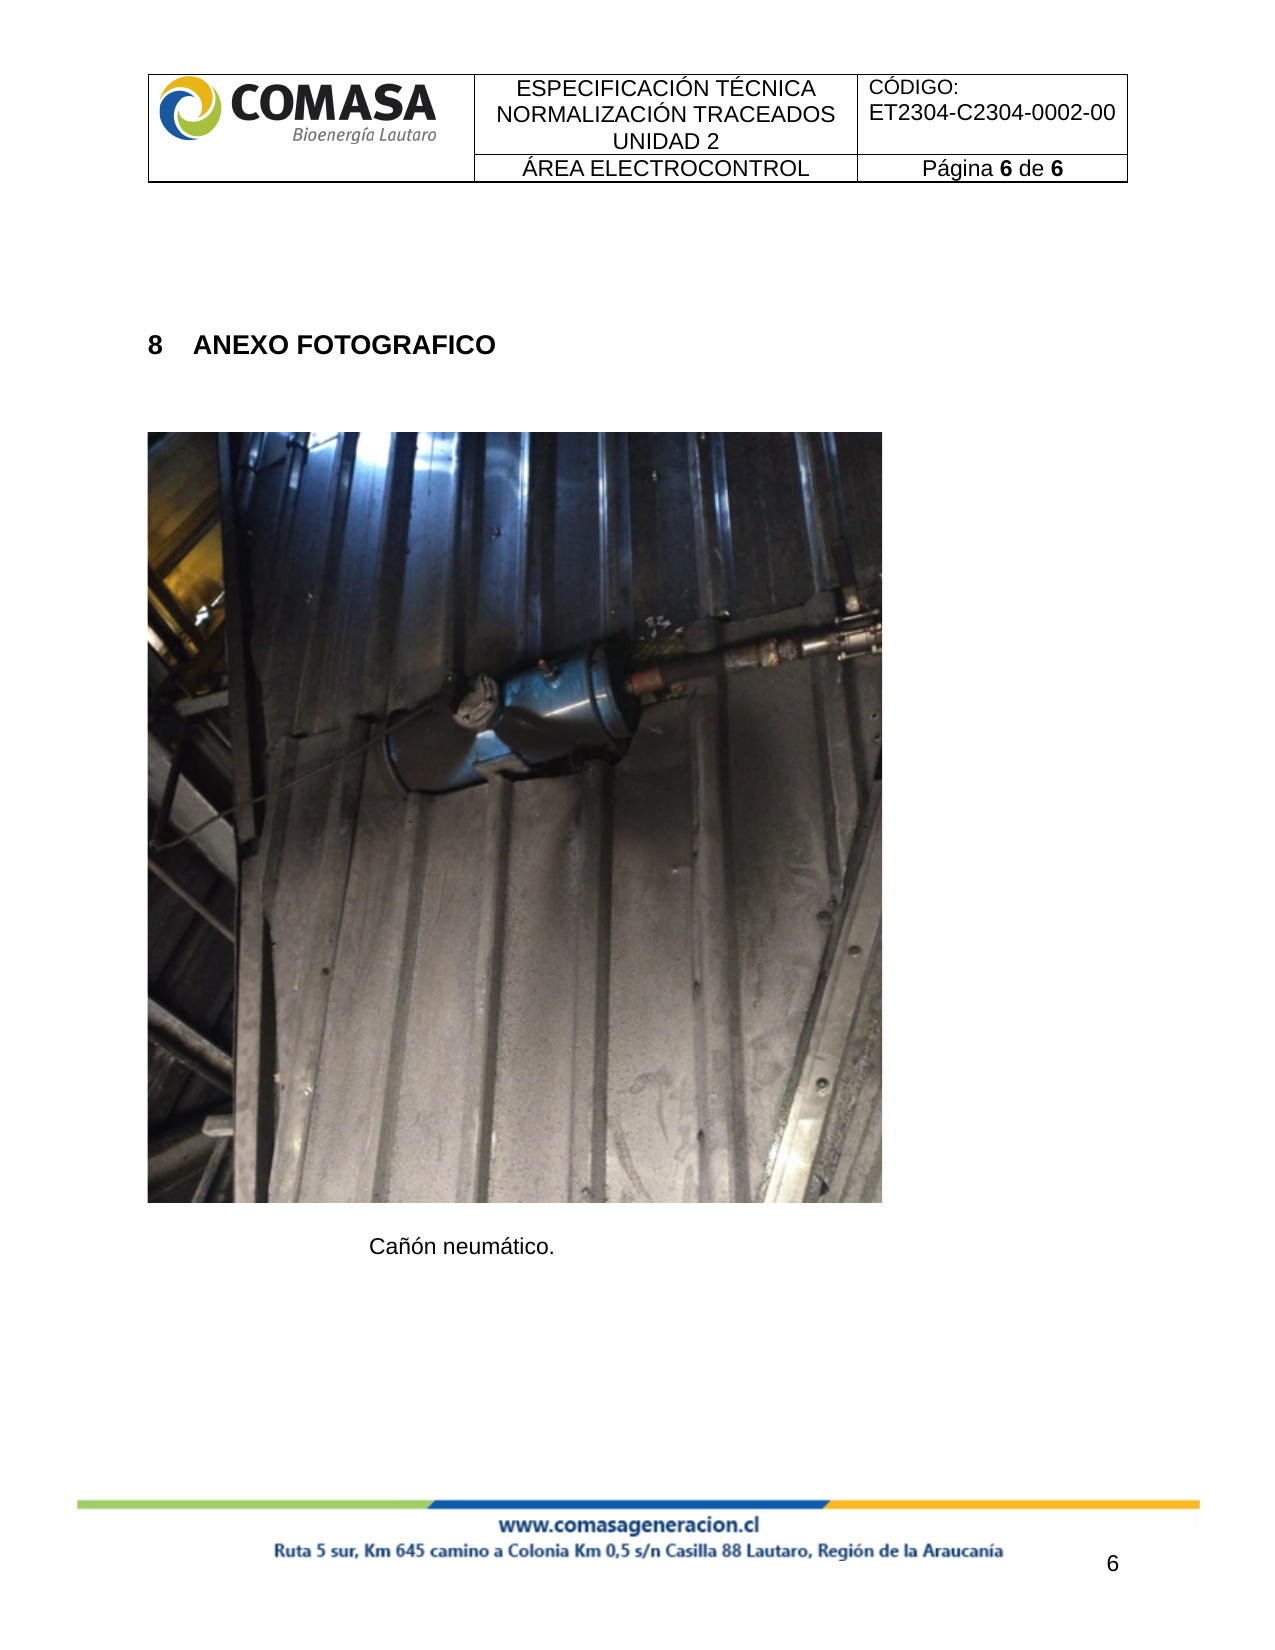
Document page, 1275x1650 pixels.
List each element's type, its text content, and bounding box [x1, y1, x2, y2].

text Cañón neumático. [148, 1233, 1127, 1259]
subtitle ANEXO FOTOGRAFICO [148, 329, 1127, 361]
picture [159, 75, 436, 144]
picture [75, 1497, 1200, 1561]
picture [147, 432, 883, 1203]
